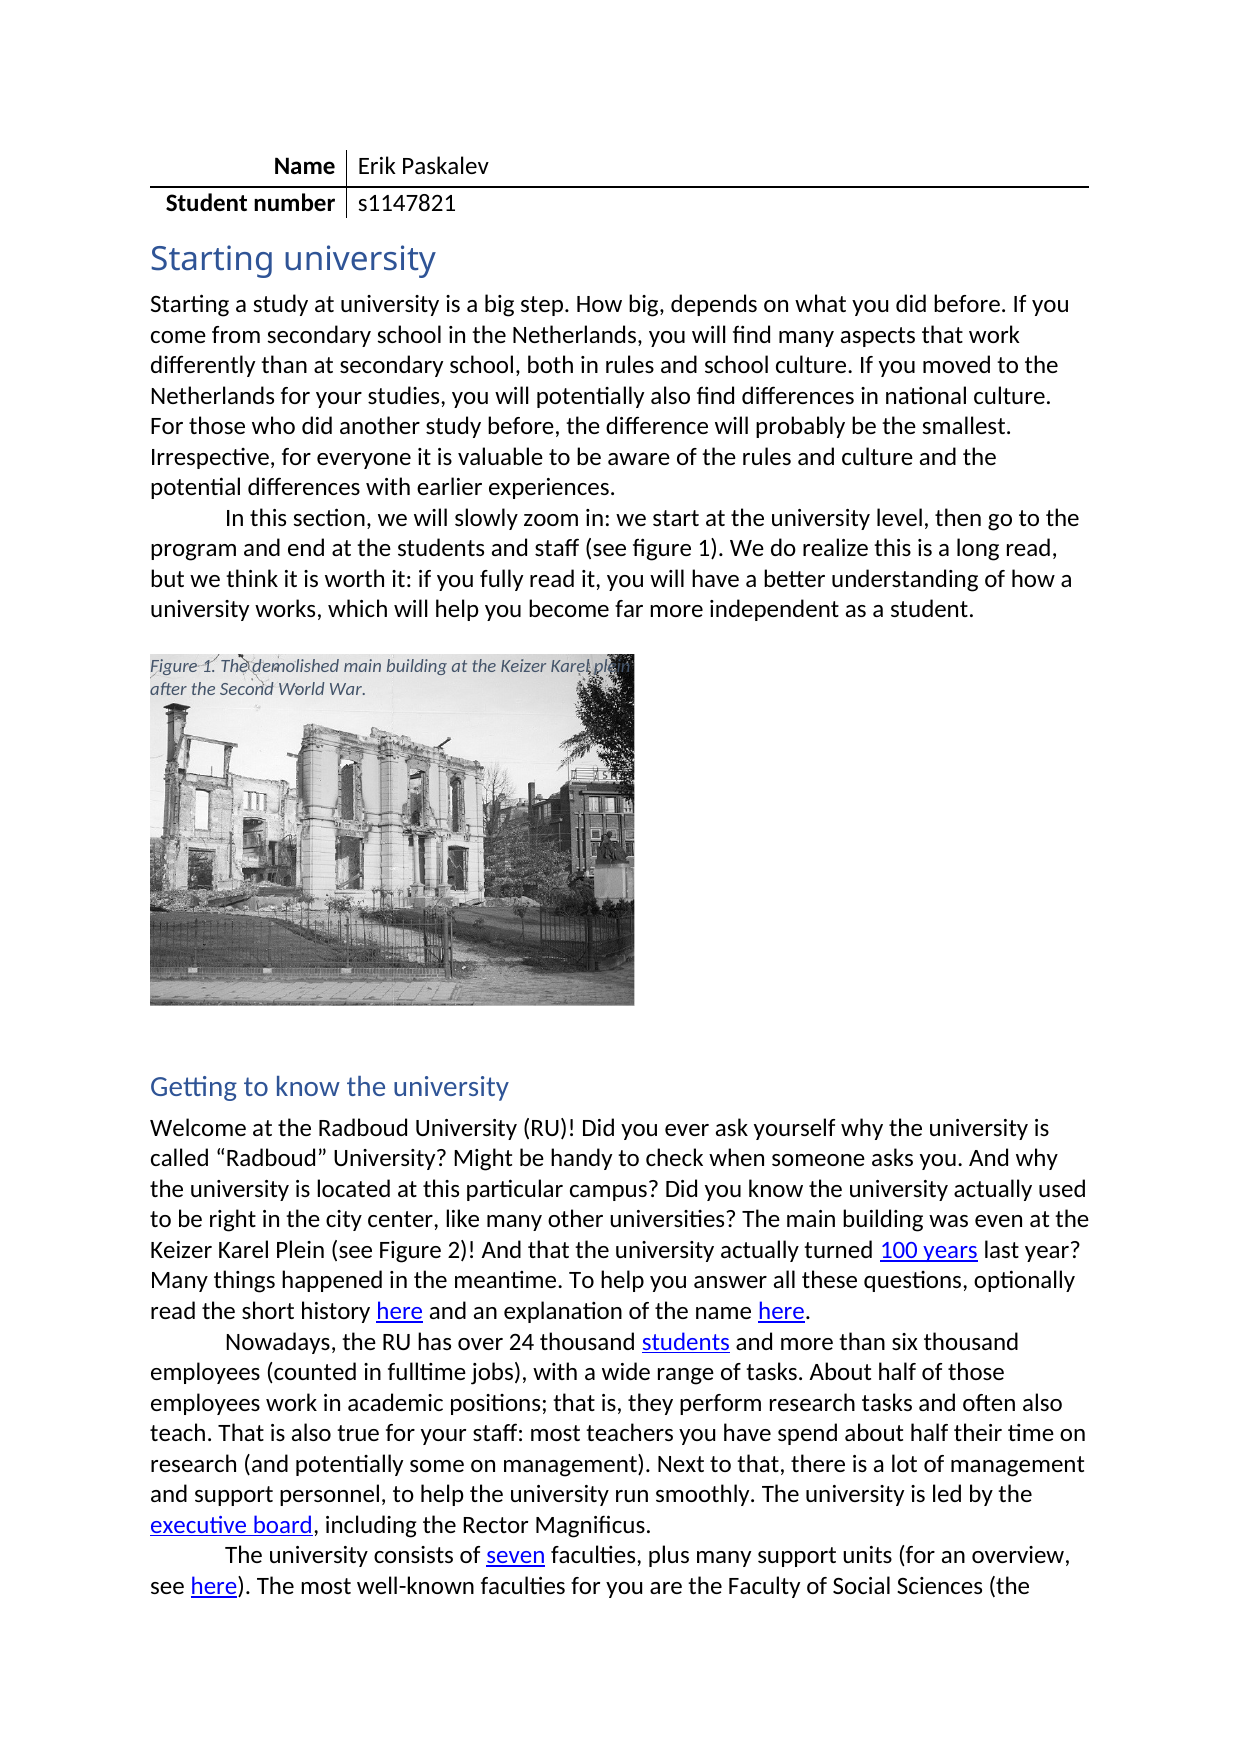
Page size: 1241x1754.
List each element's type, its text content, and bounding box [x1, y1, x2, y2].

table_header Name [150, 150, 346, 186]
text Welcome at the Radboud University (RU)! Did you ever ask yourself why the university is called “Radboud” University? Might be handy to check when someone asks you. And why the university is located at this particular campus? Did you know the university actually used to be right in the city center, like many other universities? The main building was even at the Keizer Karel Plein (see Figure 2)! And that the university actually turned 100 years last year? Many things happened in the meantime. To help you answer all these questions, optionally read the short history here and an explanation of the name here. [150, 1112, 1090, 1326]
table_header Erik Paskalev [347, 150, 1089, 186]
text Starting a study at university is a big step. How big, depends on what you did before. If you come from secondary school in the Netherlands, you will find many aspects that work differently than at secondary school, both in rules and school culture. If you moved to the Netherlands for your studies, you will potentially also find differences in national culture. For those who did another study before, the difference will probably be the smallest. Irrespective, for everyone it is valuable to be aware of the rules and culture and the potential differences with earlier experiences. [150, 288, 1090, 502]
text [150, 1539, 1090, 1600]
subtitle Getting to know the university [150, 1068, 1090, 1104]
table_cell Student number [150, 188, 346, 218]
text Nowadays, the RU has over 24 thousand students and more than six thousand employees (counted in fulltime jobs), with a wide range of tasks. About half of those employees work in academic positions; that is, they perform research tasks and often also teach. That is also true for your staff: most teachers you have spend about half their time on research (and potentially some on management). Next to that, there is a lot of management and support personnel, to help the university run smoothly. The university is led by the executive board, including the Rector Magnificus. [150, 1326, 1090, 1539]
picture [150, 654, 635, 1005]
subtitle Starting university [150, 235, 1090, 280]
table_cell s1147821 [347, 188, 1089, 218]
text In this section, we will slowly zoom in: we start at the university level, then go to the program and end at the students and staff (see figure 1). We do realize this is a long read, but we think it is worth it: if you fully read it, you will have a better understanding of how a university works, which will help you become far more independent as a student. [150, 502, 1090, 624]
